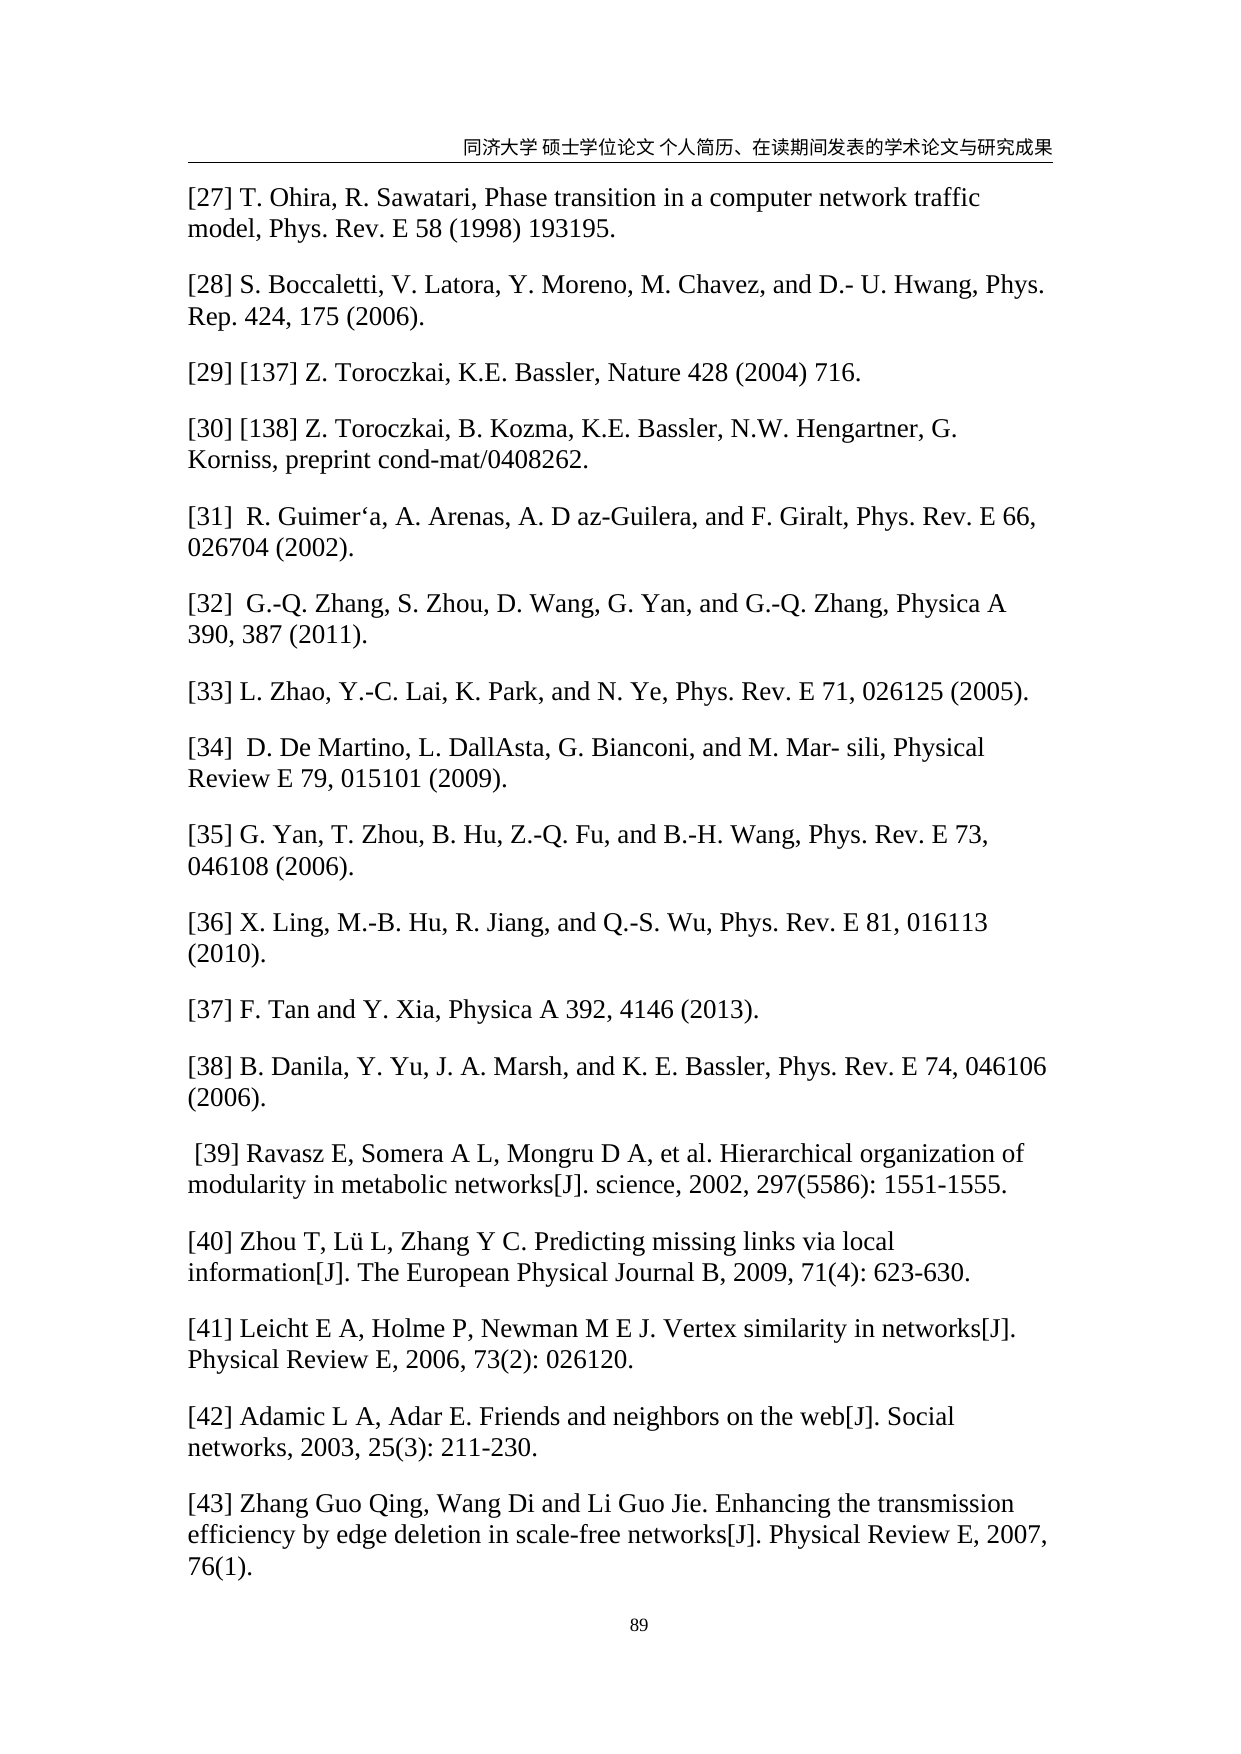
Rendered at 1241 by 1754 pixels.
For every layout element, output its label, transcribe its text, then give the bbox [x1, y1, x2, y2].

text [41] Leicht E A, Holme P, Newman M E J. Vertex similarity in networks[J]. Physical Review E, 2006, 73(2): 026120. [187, 1312, 1053, 1375]
text [37] F. Tan and Y. Xia, Physica A 392, 4146 (2013). [187, 993, 1053, 1025]
text [43] Zhang Guo Qing, Wang Di and Li Guo Jie. Enhancing the transmission efficiency by edge deletion in scale-free networks[J]. Physical Review E, 2007, 76(1). [187, 1487, 1053, 1581]
text [35] G. Yan, T. Zhou, B. Hu, Z.-Q. Fu, and B.-H. Wang, Phys. Rev. E 73, 046108 (2006). [187, 818, 1053, 881]
text [38] B. Danila, Y. Yu, J. A. Marsh, and K. E. Bassler, Phys. Rev. E 74, 046106 (2006). [187, 1050, 1053, 1112]
text [39] Ravasz E, Somera A L, Mongru D A, et al. Hierarchical organization of modularity in metabolic networks[J]. science, 2002, 297(5586): 1551-1555. [187, 1137, 1053, 1200]
text [32] G.-Q. Zhang, S. Zhou, D. Wang, G. Yan, and G.-Q. Zhang, Physica A 390, 387 (2011). [187, 587, 1053, 650]
text [31] R. Guimer‘a, A. Arenas, A. D az-Guilera, and F. Giralt, Phys. Rev. E 66, 026704 (2002). [187, 500, 1053, 562]
text [27] T. Ohira, R. Sawatari, Phase transition in a computer network traffic model, Phys. Rev. E 58 (1998) 193195. [187, 181, 1053, 243]
text [28] S. Boccaletti, V. Latora, Y. Moreno, M. Chavez, and D.- U. Hwang, Phys. Rep. 424, 175 (2006). [187, 268, 1053, 331]
text [30] [138] Z. Toroczkai, B. Kozma, K.E. Bassler, N.W. Hengartner, G. Korniss, preprint cond-mat/0408262. [187, 412, 1053, 475]
text [40] Zhou T, Lü L, Zhang Y C. Predicting missing links via local information[J]. The European Physical Journal B, 2009, 71(4): 623-630. [187, 1225, 1053, 1287]
text [34] D. De Martino, L. DallAsta, G. Bianconi, and M. Mar- sili, Physical Review E 79, 015101 (2009). [187, 731, 1053, 793]
text [36] X. Ling, M.-B. Hu, R. Jiang, and Q.-S. Wu, Phys. Rev. E 81, 016113 (2010). [187, 906, 1053, 968]
text [42] Adamic L A, Adar E. Friends and neighbors on the web[J]. Social networks, 2003, 25(3): 211-230. [187, 1400, 1053, 1462]
text [33] L. Zhao, Y.-C. Lai, K. Park, and N. Ye, Phys. Rev. E 71, 026125 (2005). [187, 675, 1053, 706]
text [29] [137] Z. Toroczkai, K.E. Bassler, Nature 428 (2004) 716. [187, 356, 1053, 387]
